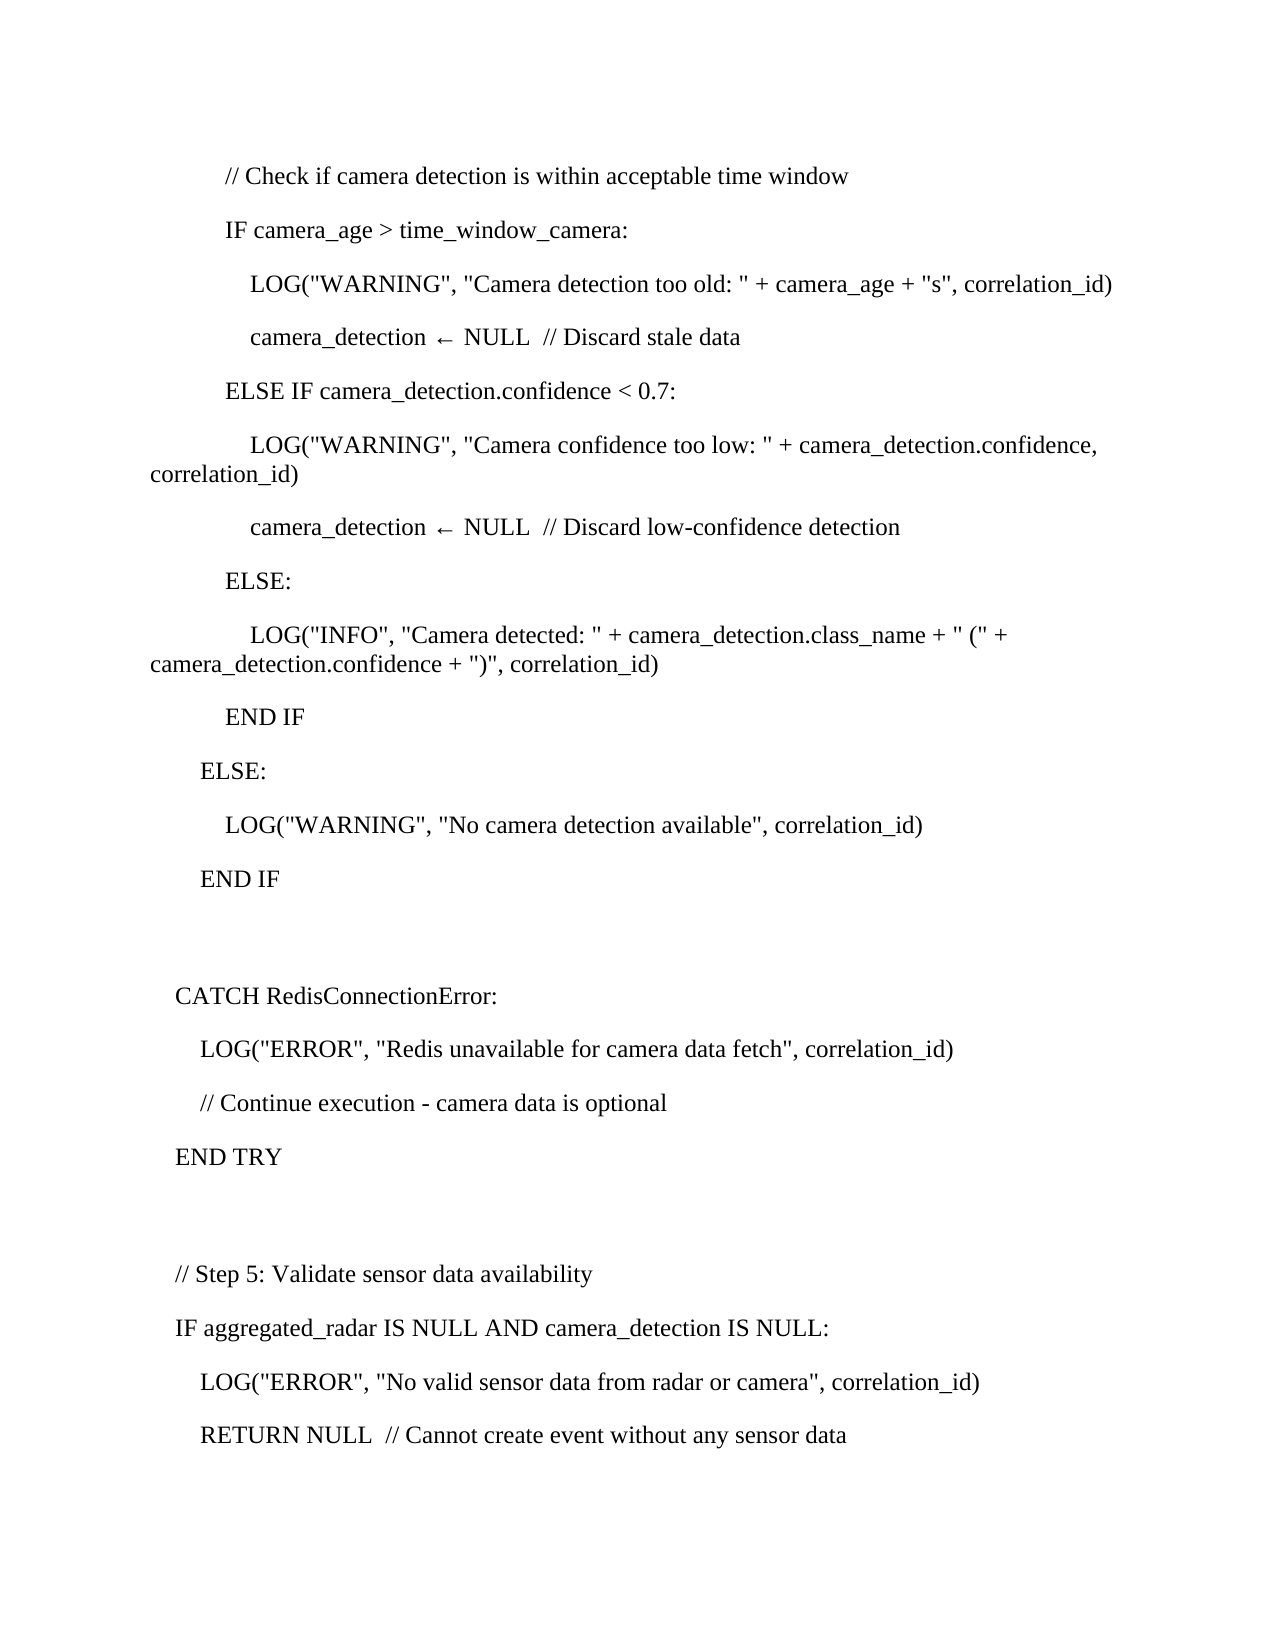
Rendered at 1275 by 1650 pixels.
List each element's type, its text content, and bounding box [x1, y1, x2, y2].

subtitle LOG("WARNING", "Camera confidence too low: " + camera_detection.confidence, correlation_id) [150, 430, 1125, 487]
subtitle // Continue execution - camera data is optional [150, 1088, 1125, 1117]
subtitle LOG("INFO", "Camera detected: " + camera_detection.class_name + " (" + camera_detection.confidence + ")", correlation_id) [150, 620, 1125, 677]
subtitle END IF [150, 864, 1125, 892]
subtitle CATCH RedisConnectionError: [150, 981, 1125, 1009]
subtitle END TRY [150, 1142, 1125, 1171]
subtitle LOG("ERROR", "Redis unavailable for camera data fetch", correlation_id) [150, 1034, 1125, 1063]
subtitle LOG("WARNING", "No camera detection available", correlation_id) [150, 810, 1125, 839]
subtitle END IF [150, 702, 1125, 731]
subtitle ELSE: [150, 756, 1125, 785]
subtitle RETURN NULL // Cannot create event without any sensor data [150, 1420, 1125, 1449]
subtitle LOG("ERROR", "No valid sensor data from radar or camera", correlation_id) [150, 1367, 1125, 1395]
subtitle camera_detection ← NULL // Discard low-confidence detection [150, 512, 1125, 541]
subtitle ELSE IF camera_detection.confidence < 0.7: [150, 376, 1125, 405]
subtitle camera_detection ← NULL // Discard stale data [150, 322, 1125, 351]
subtitle // Check if camera detection is within acceptable time window [150, 161, 1125, 190]
subtitle IF camera_age > time_window_camera: [150, 215, 1125, 244]
subtitle ELSE: [150, 566, 1125, 595]
subtitle LOG("WARNING", "Camera detection too old: " + camera_age + "s", correlation_id) [150, 269, 1125, 297]
subtitle IF aggregated_radar IS NULL AND camera_detection IS NULL: [150, 1313, 1125, 1342]
subtitle // Step 5: Validate sensor data availability [150, 1259, 1125, 1288]
